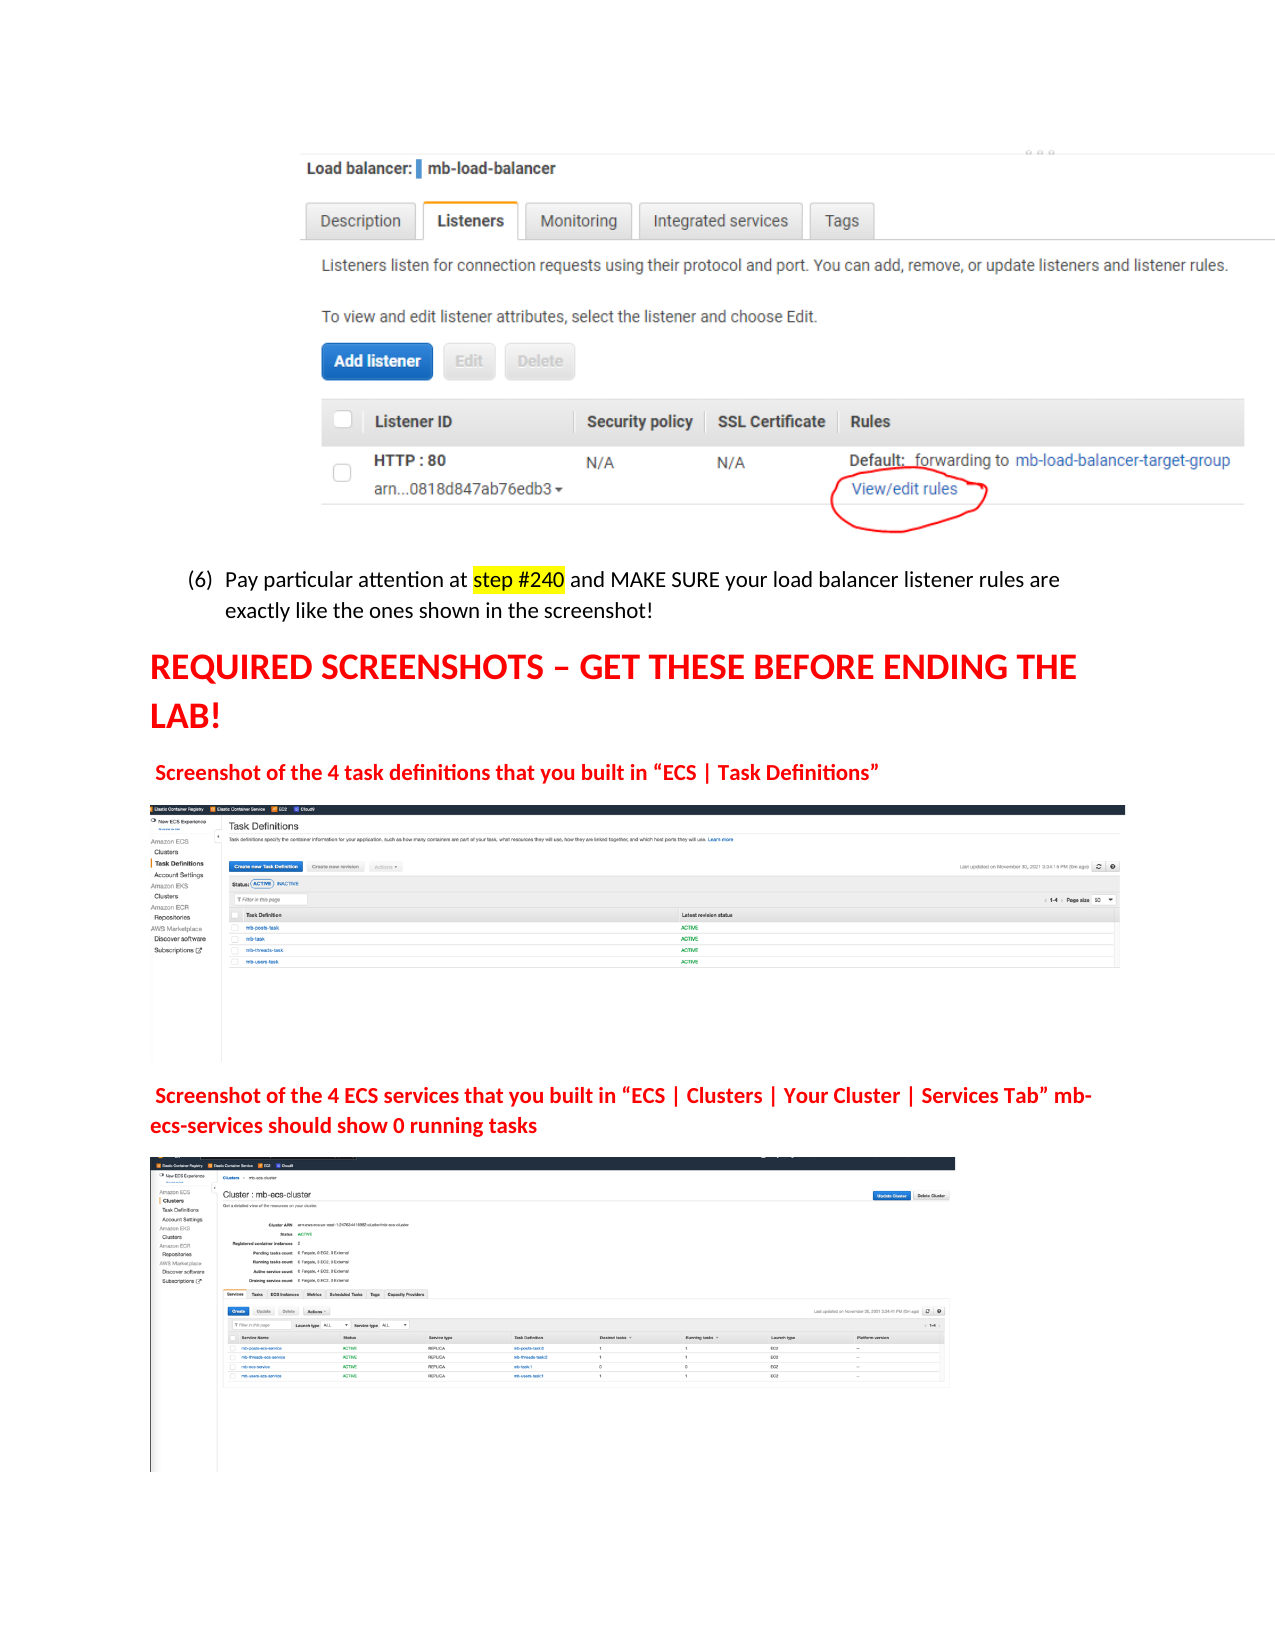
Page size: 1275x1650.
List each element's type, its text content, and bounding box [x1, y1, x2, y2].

text Screenshot of the 4 task definitions that you built in “ECS | Task Definitions” [150, 758, 1125, 786]
picture [300, 150, 1275, 547]
text Screenshot of the 4 ECS services that you built in “ECS | Clusters | Your Cluster | Services Tab” mb-ecs-services should show 0 running tasks [150, 1081, 1125, 1139]
picture [150, 805, 1125, 1062]
text REQUIRED SCREENSHOTS – GET THESE BEFORE ENDING THE LAB! [150, 643, 1125, 738]
picture [150, 1157, 955, 1472]
list Pay particular attention at step #240 and MAKE SURE your load balancer listener rules are exactly like the ones shown in the screenshot! [187, 566, 1125, 624]
